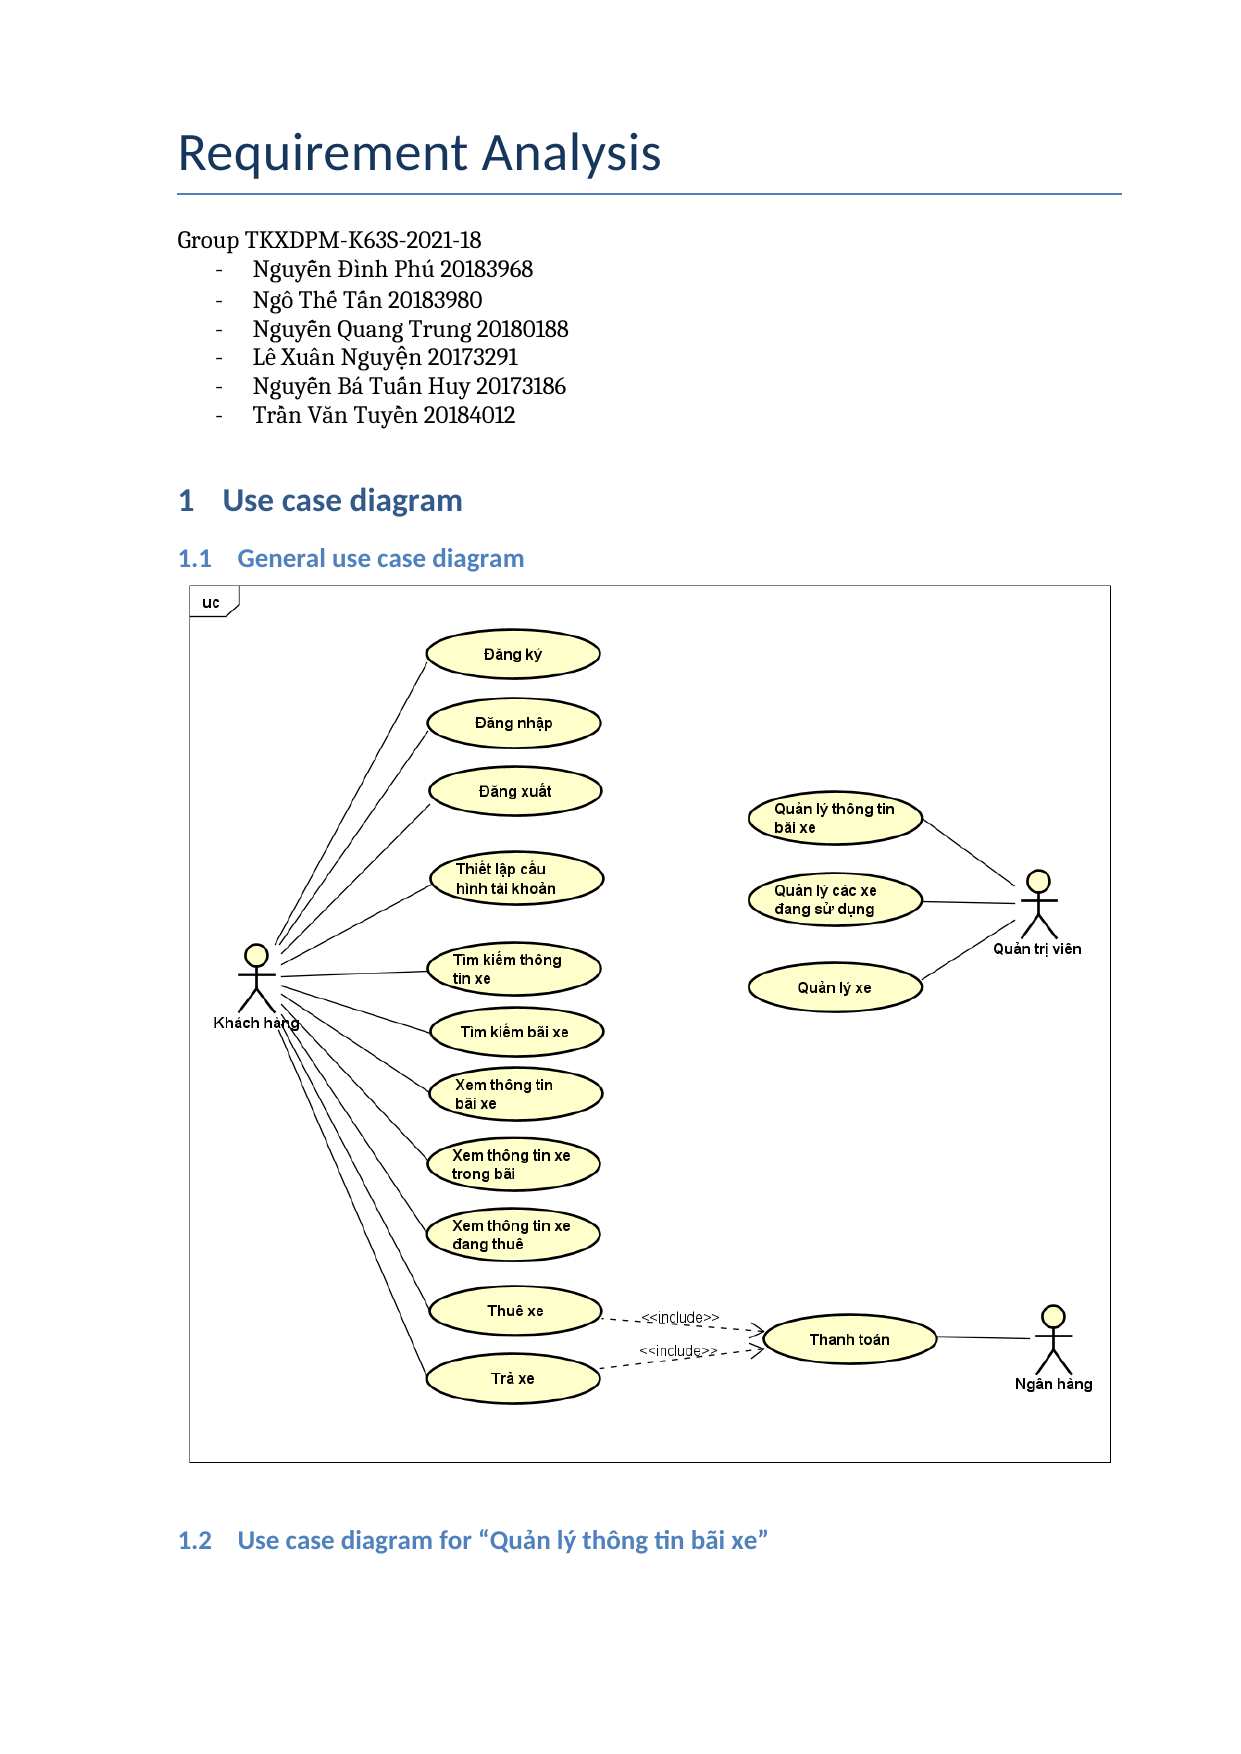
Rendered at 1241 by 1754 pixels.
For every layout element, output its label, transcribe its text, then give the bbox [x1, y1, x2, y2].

subtitle Use case diagram [177, 479, 1122, 520]
subtitle General use case diagram [177, 541, 1122, 574]
subtitle Use case diagram for “Quản lý thông tin bãi xe” [177, 1523, 1122, 1557]
list Nguyễn Quang Trung 20180188 [215, 314, 1122, 343]
list Nguyễn Bá Tuấn Huy 20173186 [215, 372, 1122, 401]
list Lê Xuân Nguyện 20173291 [215, 343, 1122, 372]
picture [177, 574, 1122, 1474]
list Trần Văn Tuyền 20184012 [215, 401, 1122, 429]
text Group TKXDPM-K63S-2021-18 [177, 226, 1122, 255]
list Ngô Thế Tấn 20183980 [215, 286, 1122, 314]
title Requirement Analysis [177, 118, 1122, 193]
list Nguyễn Đình Phú 20183968 [215, 255, 1122, 283]
